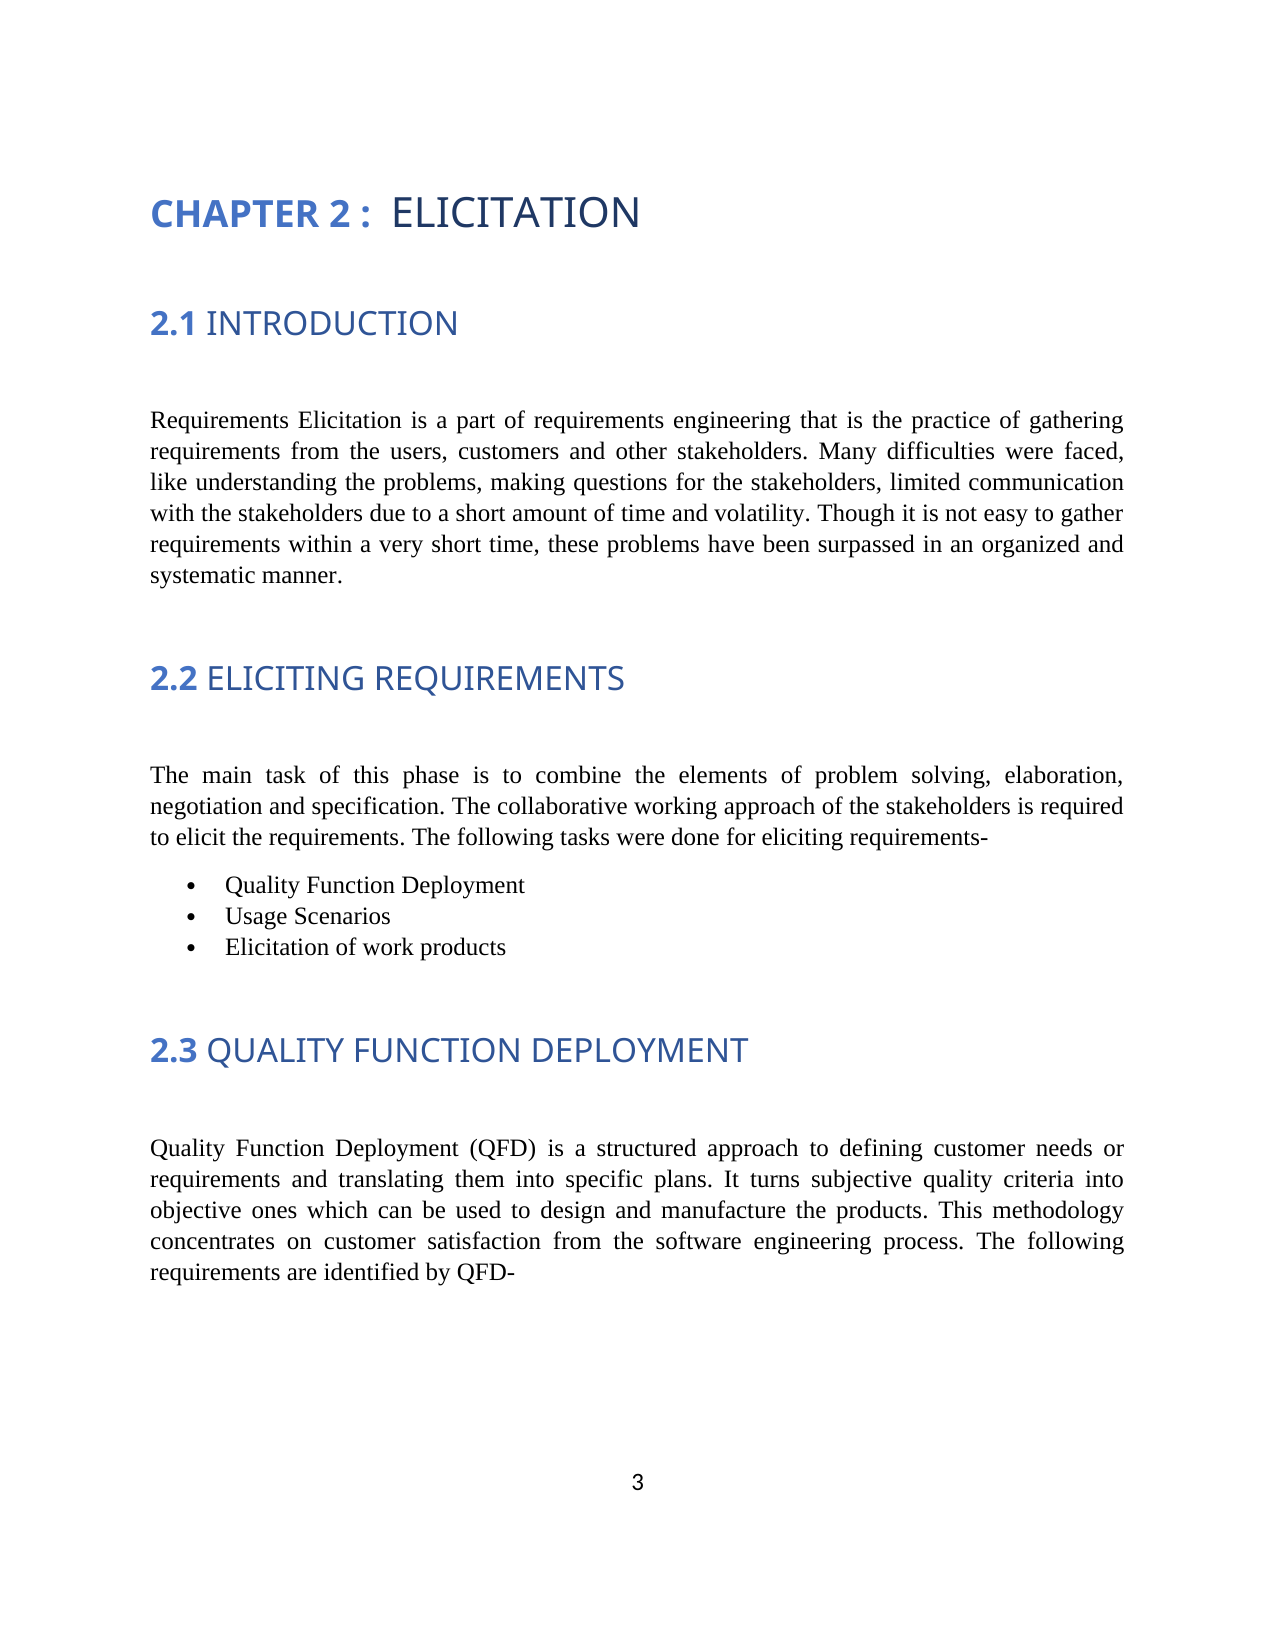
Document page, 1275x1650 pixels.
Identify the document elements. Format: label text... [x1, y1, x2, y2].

text Quality Function Deployment (QFD) is a structured approach to defining customer needs or requirements and translating them into specific plans. It turns subjective quality criteria into objective ones which can be used to design and manufacture the products. This methodology concentrates on customer satisfaction from the software engineering process. The following requirements are identified by QFD- [150, 1133, 1125, 1286]
subtitle ELICITING REQUIREMENTS [150, 654, 1125, 700]
subtitle ELICITATION [150, 182, 1125, 239]
text The main task of this phase is to combine the elements of problem solving, elaboration, negotiation and specification. The collaborative working approach of the stakeholders is required to elicit the requirements. The following tasks were done for eliciting requirements- [150, 760, 1125, 851]
list Quality Function Deployment [187, 870, 1125, 898]
text Requirements Elicitation is a part of requirements engineering that is the practice of gathering requirements from the users, customers and other stakeholders. Many difficulties were faced, like understanding the problems, making questions for the stakeholders, limited communication with the stakeholders due to a short amount of time and volatility. Though it is not easy to gather requirements within a very short time, these problems have been surpassed in an organized and systematic manner. [150, 405, 1125, 589]
list Usage Scenarios [187, 901, 1125, 929]
subtitle INTRODUCTION [150, 299, 1125, 345]
list Elicitation of work products [187, 932, 1125, 961]
subtitle QUALITY FUNCTION DEPLOYMENT [150, 1027, 1125, 1073]
